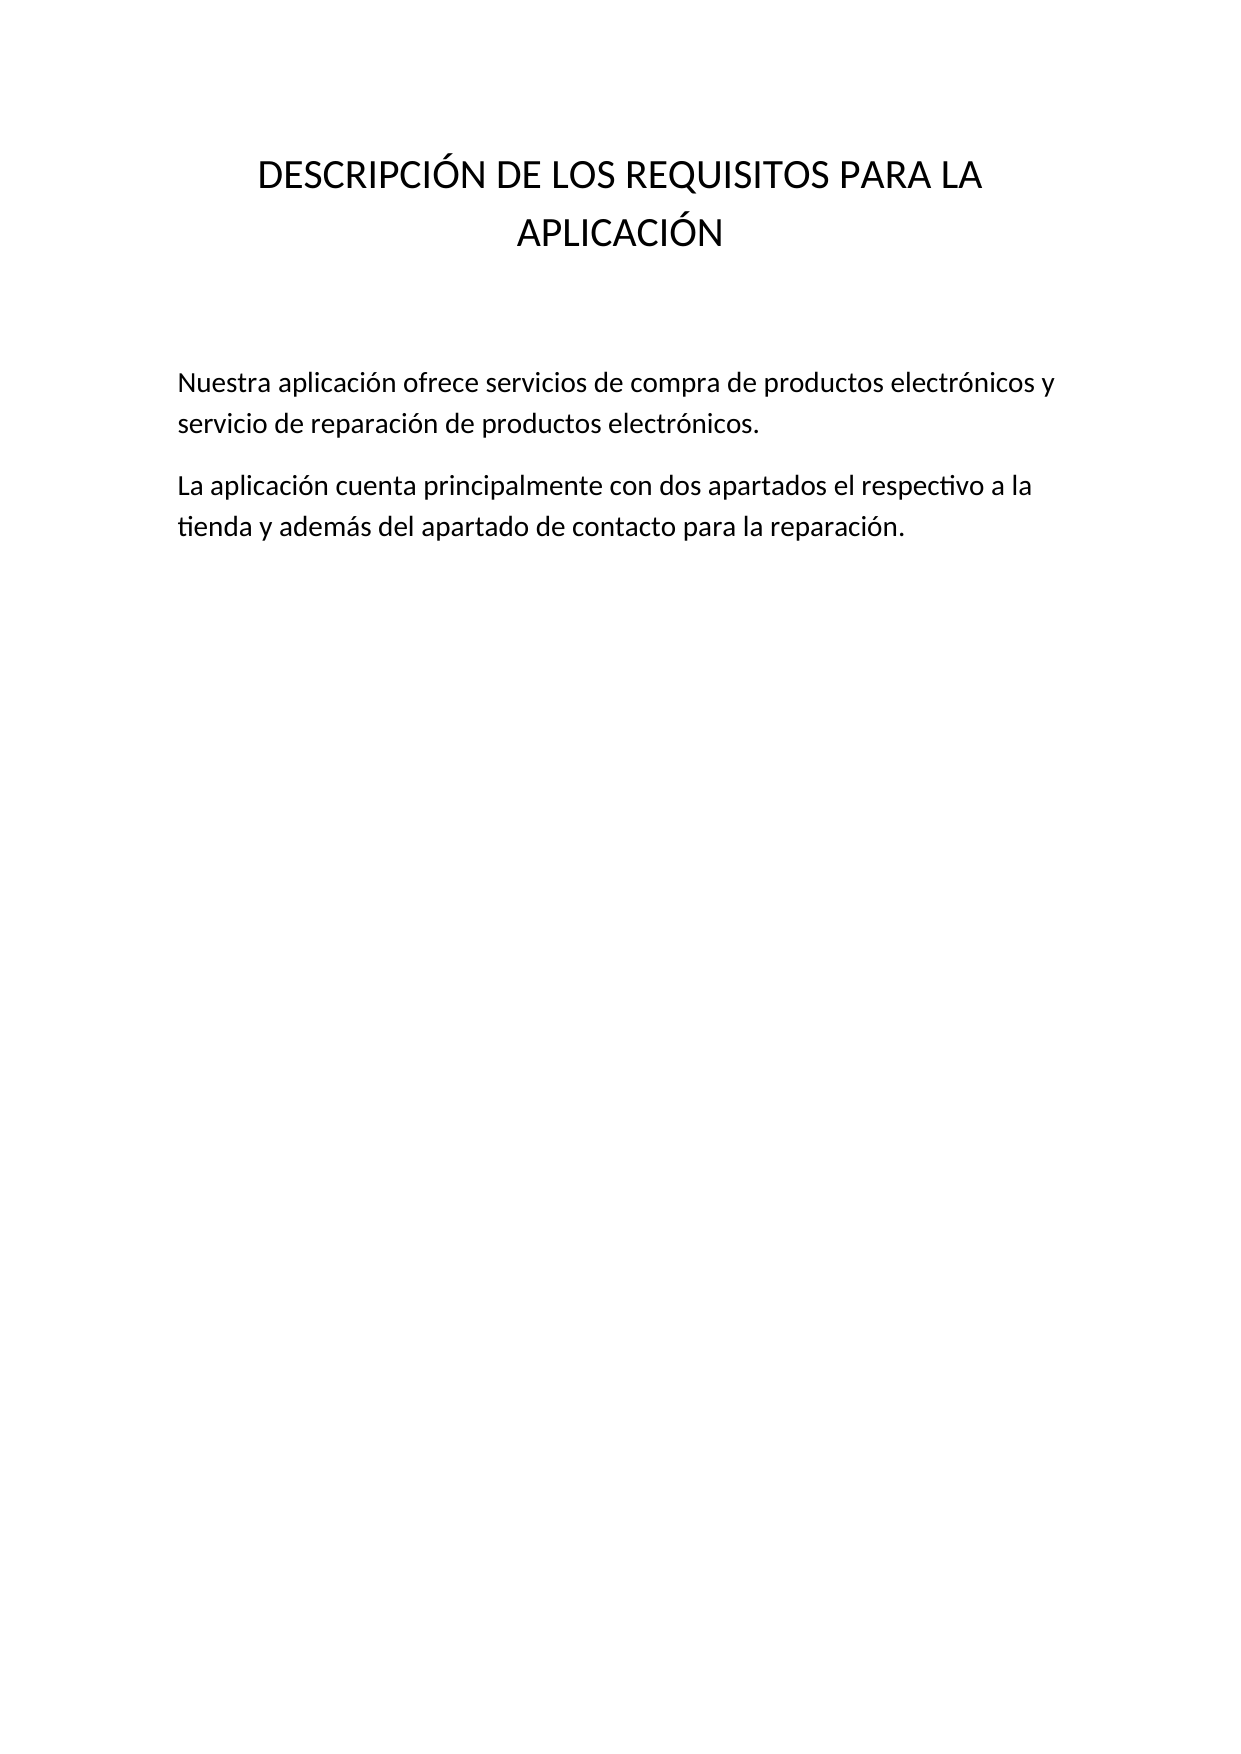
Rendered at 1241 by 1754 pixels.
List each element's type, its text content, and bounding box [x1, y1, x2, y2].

text DESCRIPCIÓN DE LOS REQUISITOS PARA LA APLICACIÓN [177, 148, 1063, 257]
text Nuestra aplicación ofrece servicios de compra de productos electrónicos y servicio de reparación de productos electrónicos. [177, 364, 1063, 441]
text La aplicación cuenta principalmente con dos apartados el respectivo a la tienda y además del apartado de contacto para la reparación. [177, 467, 1063, 544]
